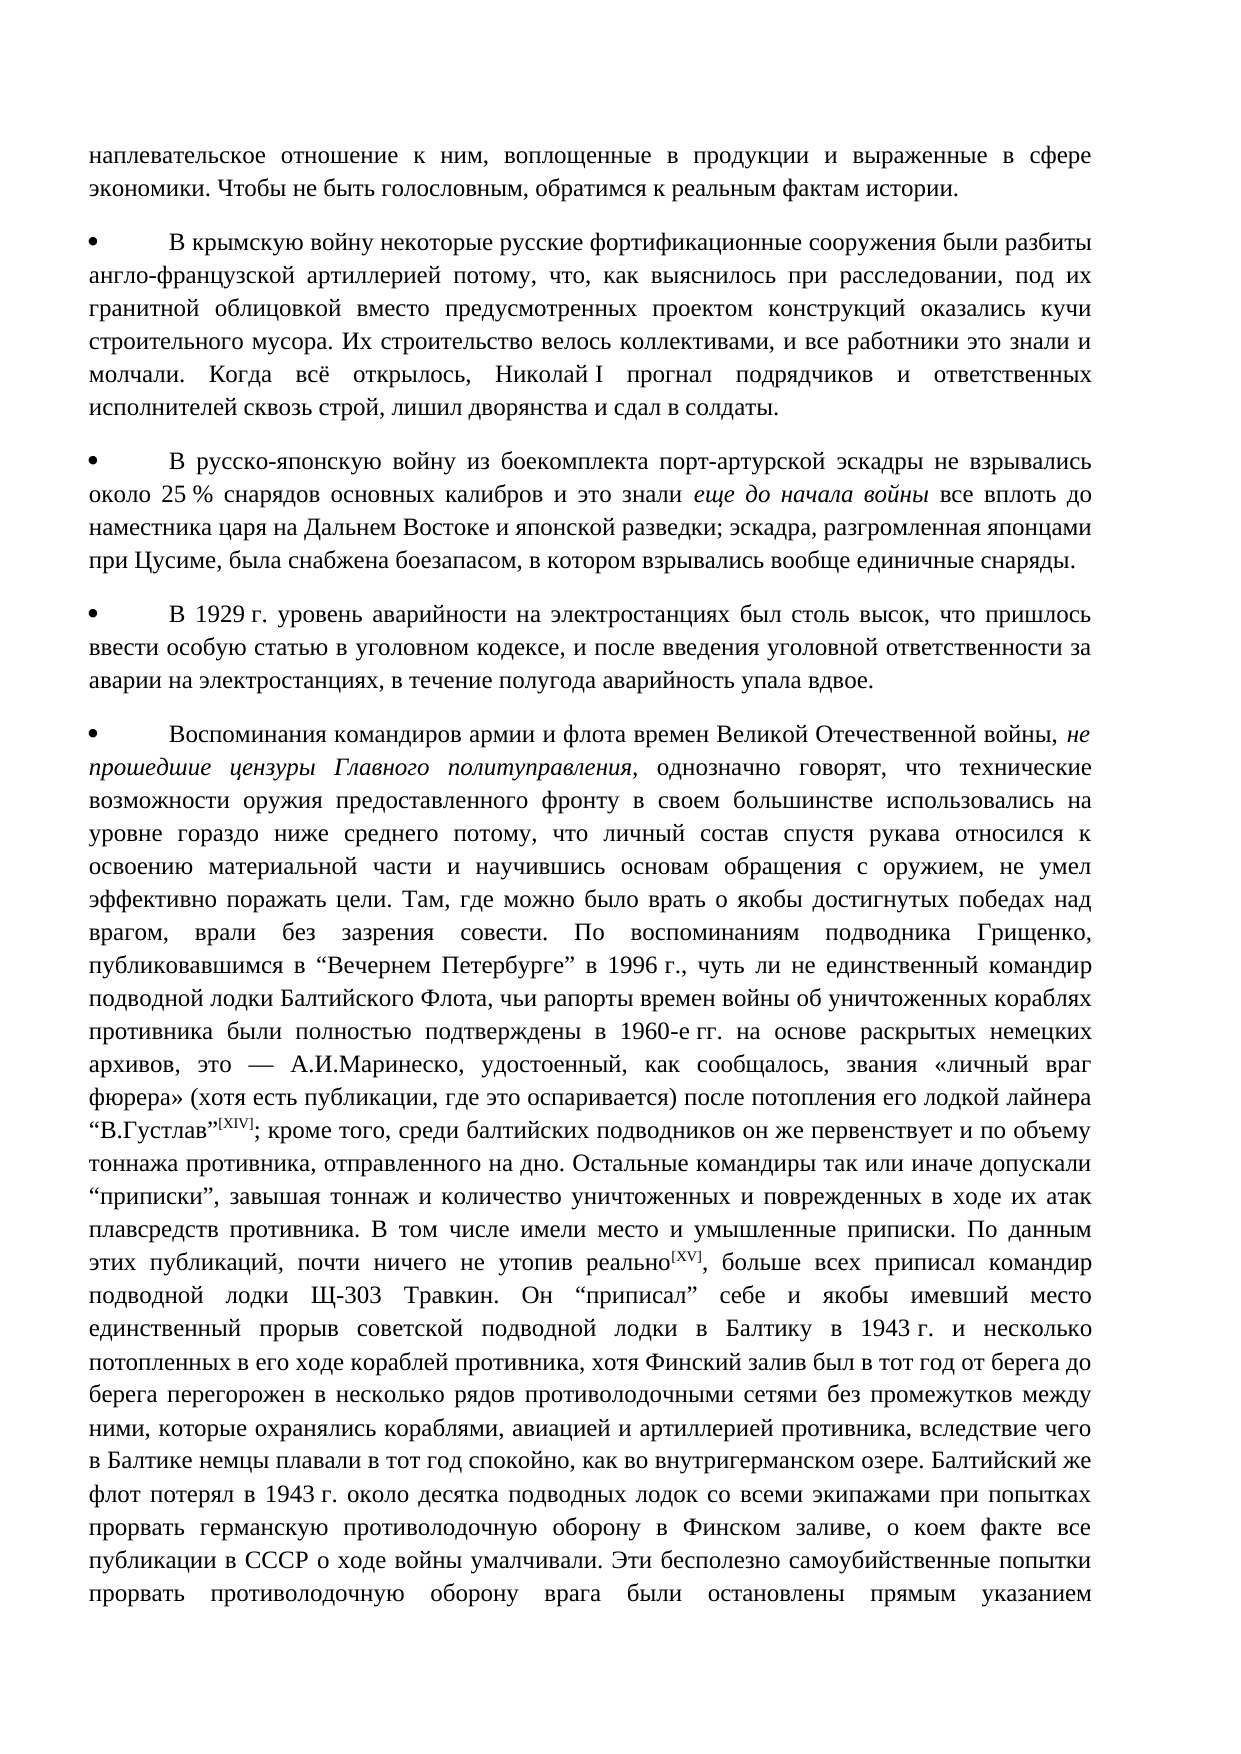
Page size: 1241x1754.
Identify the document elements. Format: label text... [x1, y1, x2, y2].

list В русско-японскую войну из боекомплекта порт-артурской эскадры не взрывались около 25 % снарядов основных калибров и это знали еще до начала войны все вплоть до наместника царя на Дальнем Востоке и японской разведки; эскадра, разгромленная японцами при Цусиме, была снабжена боезапасом, в котором взрывались вообще единичные снаряды. [89, 446, 1092, 574]
list В крымскую войну некоторые русские фортификационные сооружения были разбиты англо-французской артиллерией потому, что, как выяснилось при расследовании, под их гранитной облицовкой вместо предусмотренных проектом конструкций оказались кучи строительного мусора. Их строительство велось коллективами, и все работники это знали и молчали. Когда всё открылось, Николай I прогнал подрядчиков и ответственных исполнителей сквозь строй, лишил дворянства и сдал в солдаты. [89, 227, 1092, 421]
list В 1929 г. уровень аварийности на электростанциях был столь высок, что пришлось ввести особую статью в уголовном кодексе, и после введения уголовной ответственности за аварии на электростанциях, в течение полугода аварийность упала вдвое. [89, 599, 1092, 694]
